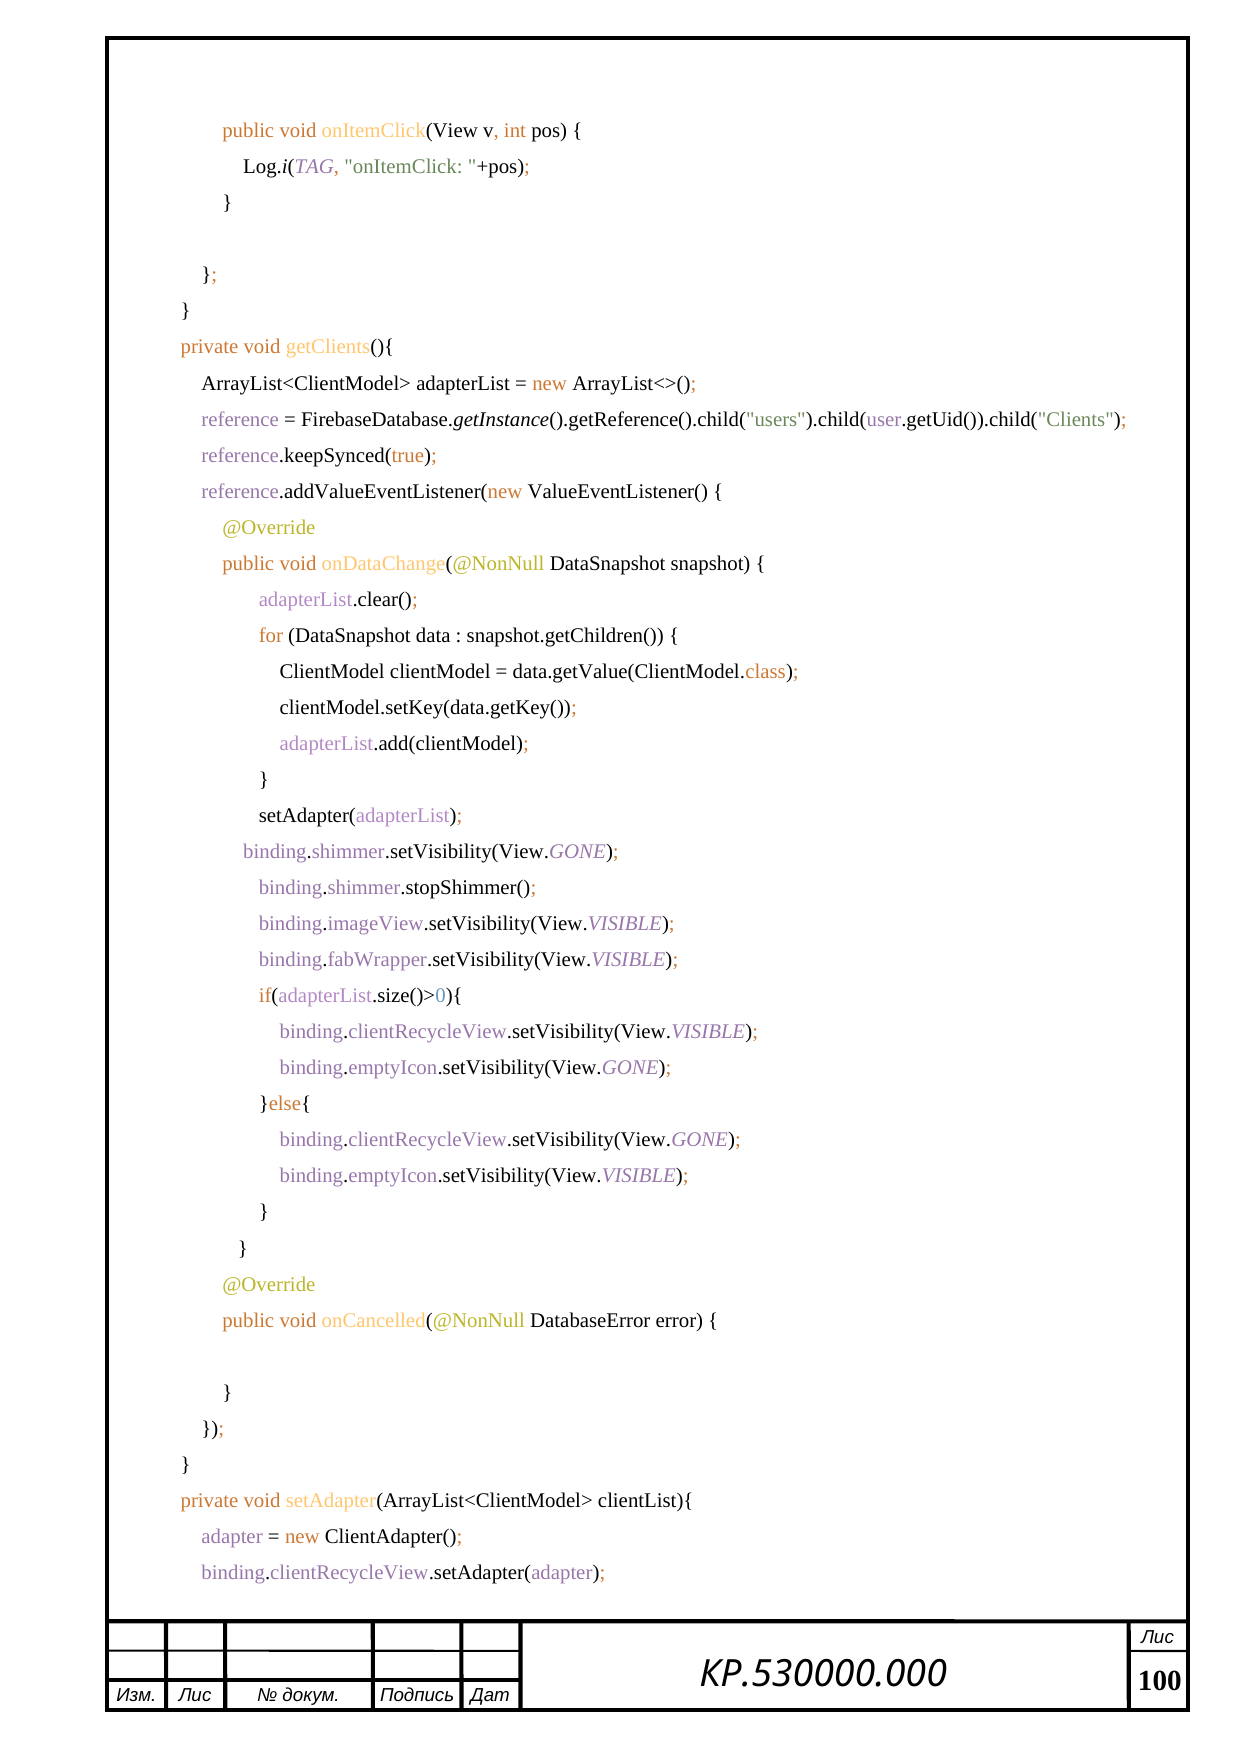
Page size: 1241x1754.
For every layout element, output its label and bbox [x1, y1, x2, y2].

text [159, 118, 1152, 1584]
